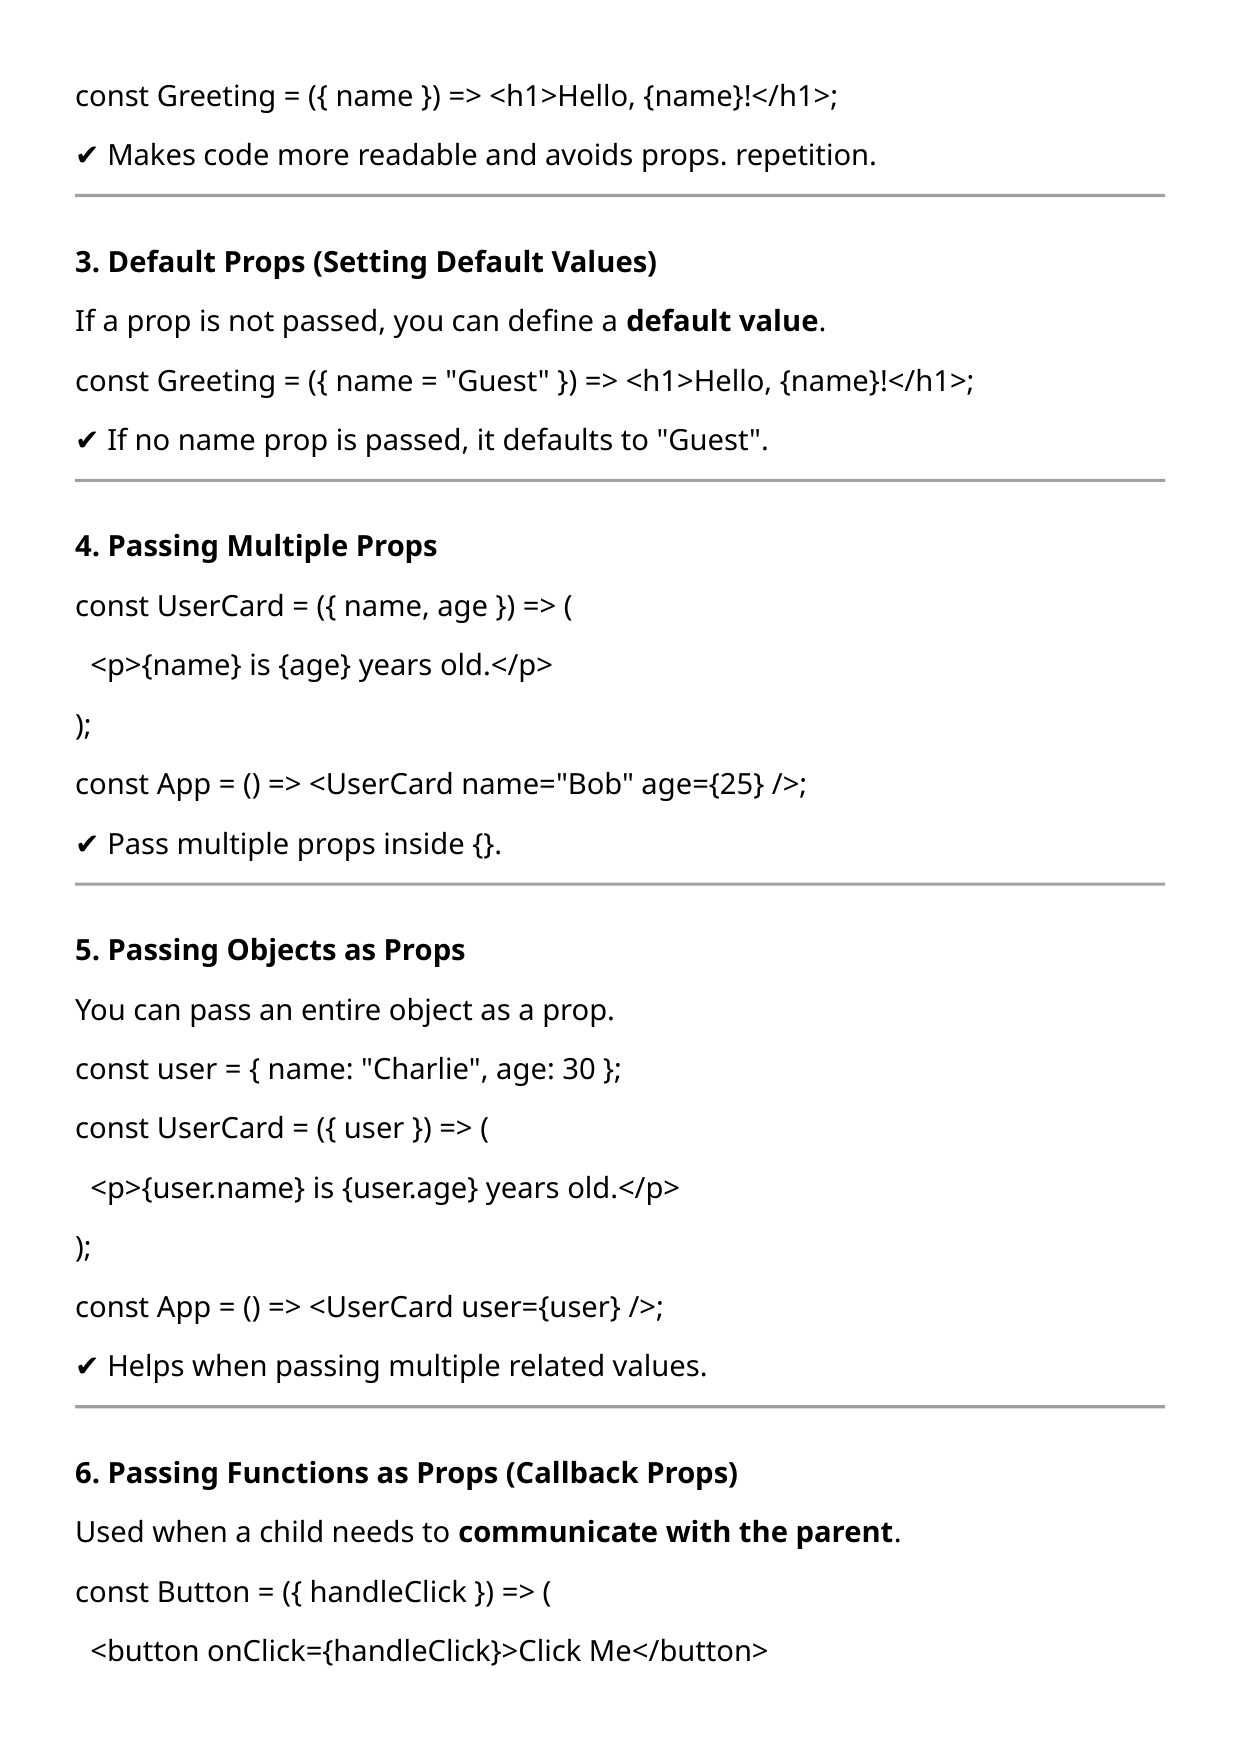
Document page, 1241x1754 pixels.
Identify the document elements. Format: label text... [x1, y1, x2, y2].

text const UserCard = ({ user }) => ( [75, 1108, 1165, 1147]
text ); [75, 1227, 1165, 1266]
text ✔ If no name prop is passed, it defaults to "Guest". [75, 419, 1165, 459]
text const Greeting = ({ name = "Guest" }) => <h1>Hello, {name}!</h1>; [75, 360, 1165, 399]
text 5. Passing Objects as Props [75, 929, 1165, 969]
text const UserCard = ({ name, age }) => ( [75, 585, 1165, 625]
text 6. Passing Functions as Props (Callback Props) [75, 1452, 1165, 1492]
text ✔ Pass multiple props inside {}. [75, 823, 1165, 863]
text const App = () => <UserCard user={user} />; [75, 1286, 1165, 1326]
text <p>{name} is {age} years old.</p> [75, 644, 1165, 684]
text const Button = ({ handleClick }) => ( [75, 1571, 1165, 1611]
text If a prop is not passed, you can define a default value. [75, 300, 1165, 340]
text const App = () => <UserCard name="Bob" age={25} />; [75, 763, 1165, 803]
text <button onClick={handleClick}>Click Me</button> [75, 1631, 1165, 1670]
text const user = { name: "Charlie", age: 30 }; [75, 1048, 1165, 1088]
text <p>{user.name} is {user.age} years old.</p> [75, 1167, 1165, 1207]
text ); [75, 704, 1165, 744]
text const Greeting = ({ name }) => <h1>Hello, {name}!</h1>; [75, 75, 1165, 115]
text You can pass an entire object as a prop. [75, 989, 1165, 1028]
text 4. Passing Multiple Props [75, 526, 1165, 565]
text ✔ Helps when passing multiple related values. [75, 1346, 1165, 1385]
text 3. Default Props (Setting Default Values) [75, 241, 1165, 281]
text Used when a child needs to communicate with the parent. [75, 1512, 1165, 1551]
text ✔ Makes code more readable and avoids props. repetition. [75, 134, 1165, 174]
